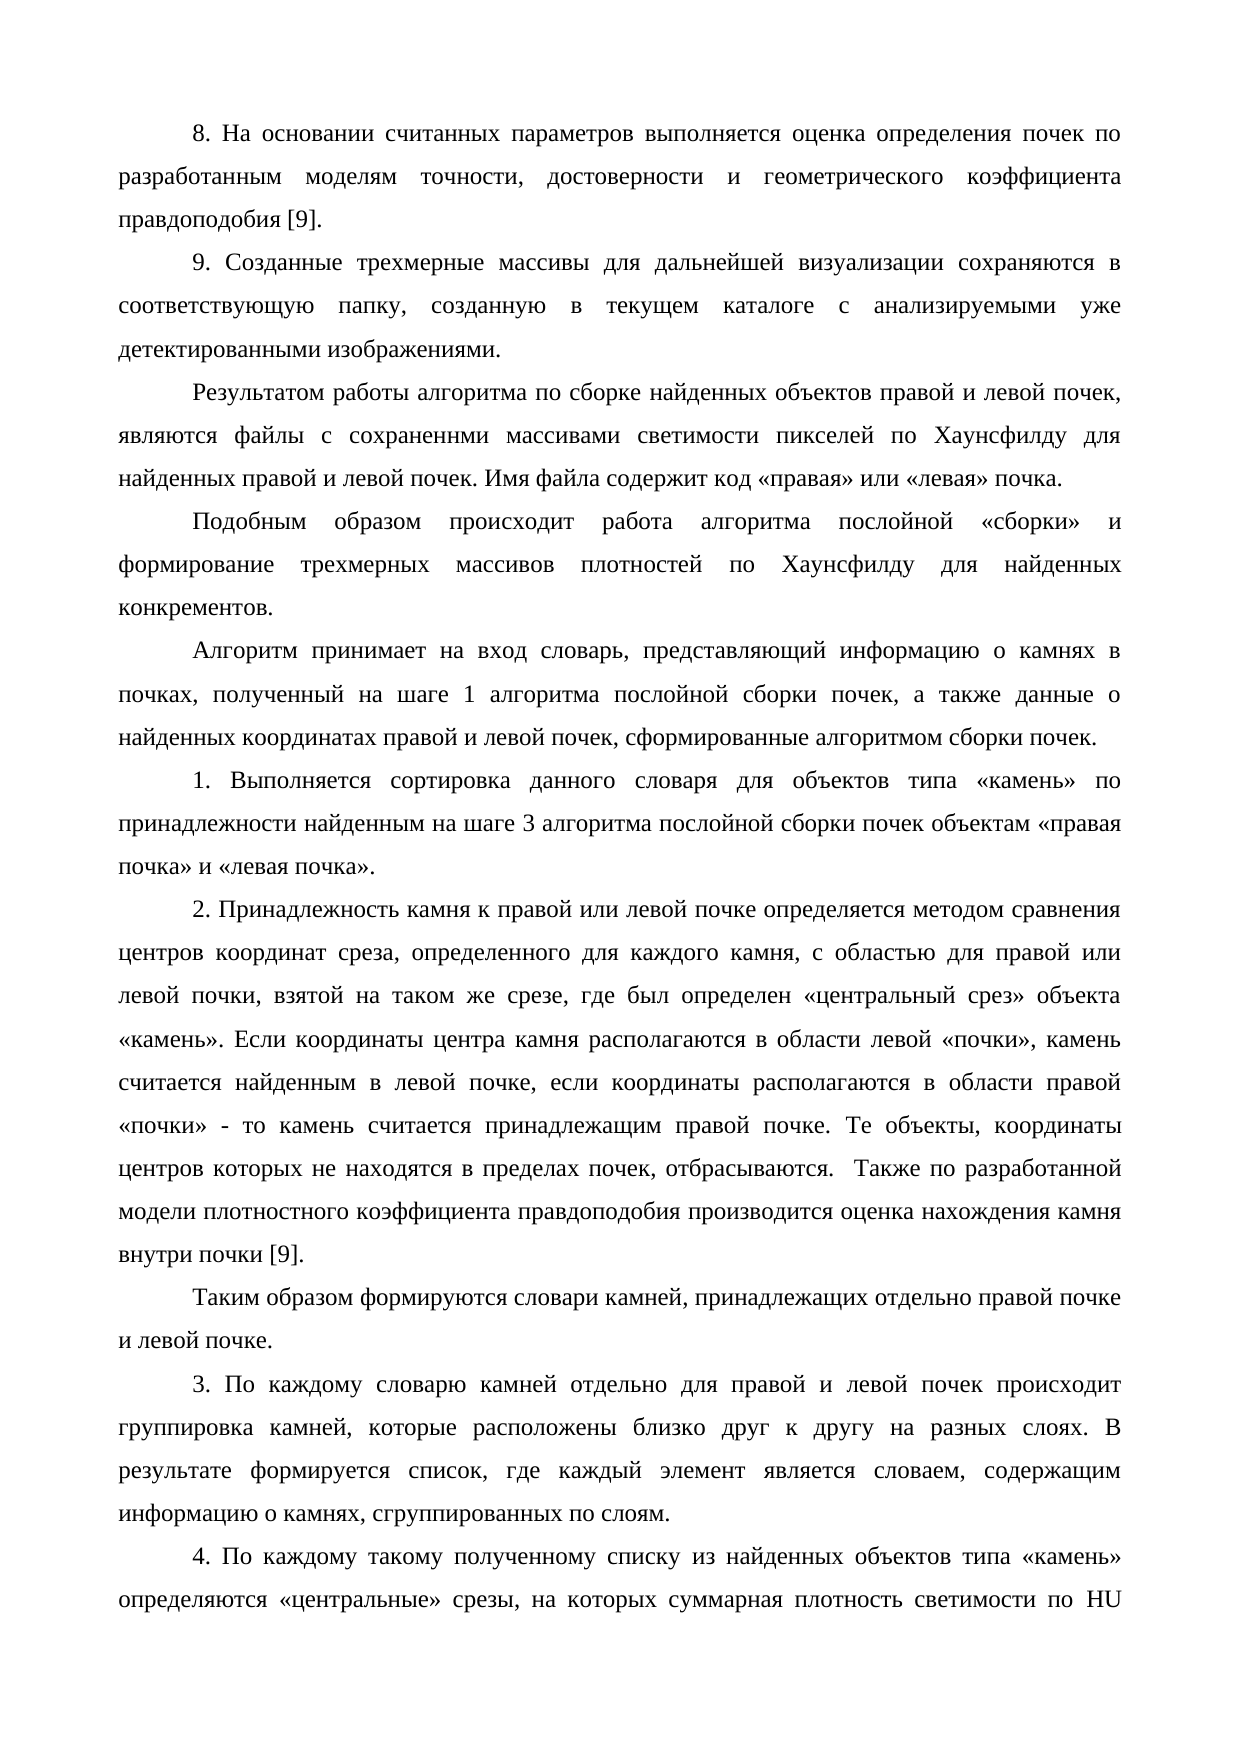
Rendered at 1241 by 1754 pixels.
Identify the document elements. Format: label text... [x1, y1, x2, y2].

text 2. Принадлежность камня к правой или левой почке определяется методом сравнения центров координат среза, определенного для каждого камня, с областью для правой или левой почки, взятой на таком же срезе, где был определен «центральный срез» объекта «камень». Если координаты центра камня располагаются в области левой «почки», камень считается найденным в левой почке, если координаты располагаются в области правой «почки» - то камень считается принадлежащим правой почке. Те объекты, координаты центров которых не находятся в пределах почек, отбрасываются. Также по разработанной модели плотностного коэффициента правдоподобия производится оценка нахождения камня внутри почки [9]. [118, 894, 1122, 1268]
text 3. По каждому словарю камней отдельно для правой и левой почек происходит группировка камней, которые расположены близко друг к другу на разных слоях. В результате формируется список, где каждый элемент является словаем, содержащим информацию о камнях, сгруппированных по слоям. [118, 1369, 1122, 1527]
text 8. На основании считанных параметров выполняется оценка определения почек по разработанным моделям точности, достоверности и геометрического коэффициента правдоподобия [9]. [118, 118, 1122, 233]
text Результатом работы алгоритма по сборке найденных объектов правой и левой почек, являются файлы с сохраненнми массивами светимости пикселей по Хаунсфилду для найденных правой и левой почек. Имя файла содержит код «правая» или «левая» почка. [118, 377, 1122, 492]
text 1. Выполняется сортировка данного словаря для объектов типа «камень» по принадлежности найденным на шаге 3 алгоритма послойной сборки почек объектам «правая почка» и «левая почка». [118, 765, 1122, 880]
text 9. Созданные трехмерные массивы для дальнейшей визуализации сохраняются в соответствующую папку, созданную в текущем каталоге с анализируемыми уже детектированными изображениями. [118, 247, 1122, 362]
text Таким образом формируются словари камней, принадлежащих отдельно правой почке и левой почке. [118, 1282, 1122, 1354]
text Подобным образом происходит работа алгоритма послойной «сборки» и формирование трехмерных массивов плотностей по Хаунсфилду для найденных конкрементов. [118, 506, 1122, 621]
text Алгоритм принимает на вход словарь, представляющий информацию о камнях в почках, полученный на шаге 1 алгоритма послойной сборки почек, а также данные о найденных координатах правой и левой почек, сформированные алгоритмом сборки почек. [118, 636, 1122, 751]
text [118, 1541, 1122, 1613]
